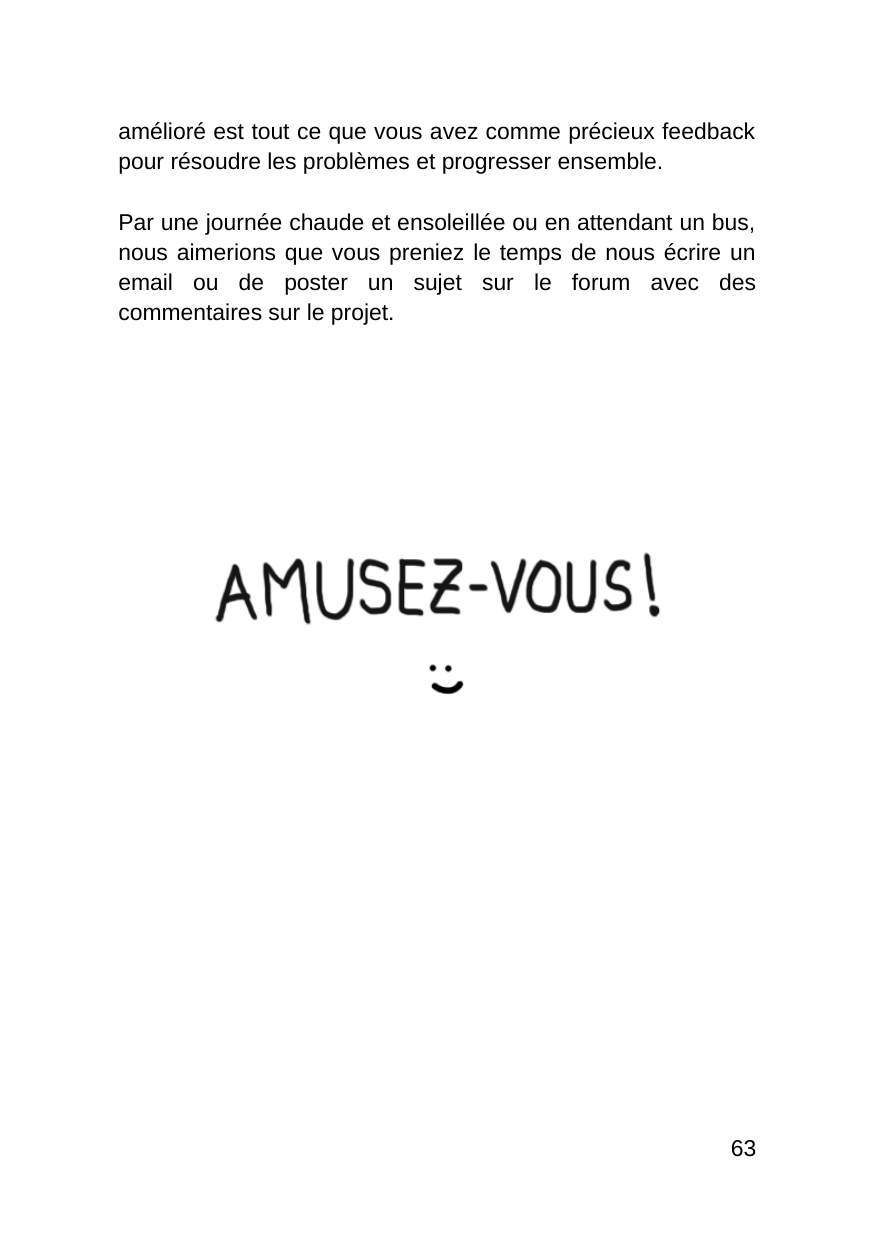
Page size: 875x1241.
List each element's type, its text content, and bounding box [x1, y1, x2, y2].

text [118, 118, 756, 174]
text Par une journée chaude et ensoleillée ou en attendant un bus, nous aimerions que vous preniez le temps de nous écrire un email ou de poster un sujet sur le forum avec des commentaires sur le projet. [118, 209, 756, 326]
picture [207, 510, 667, 724]
